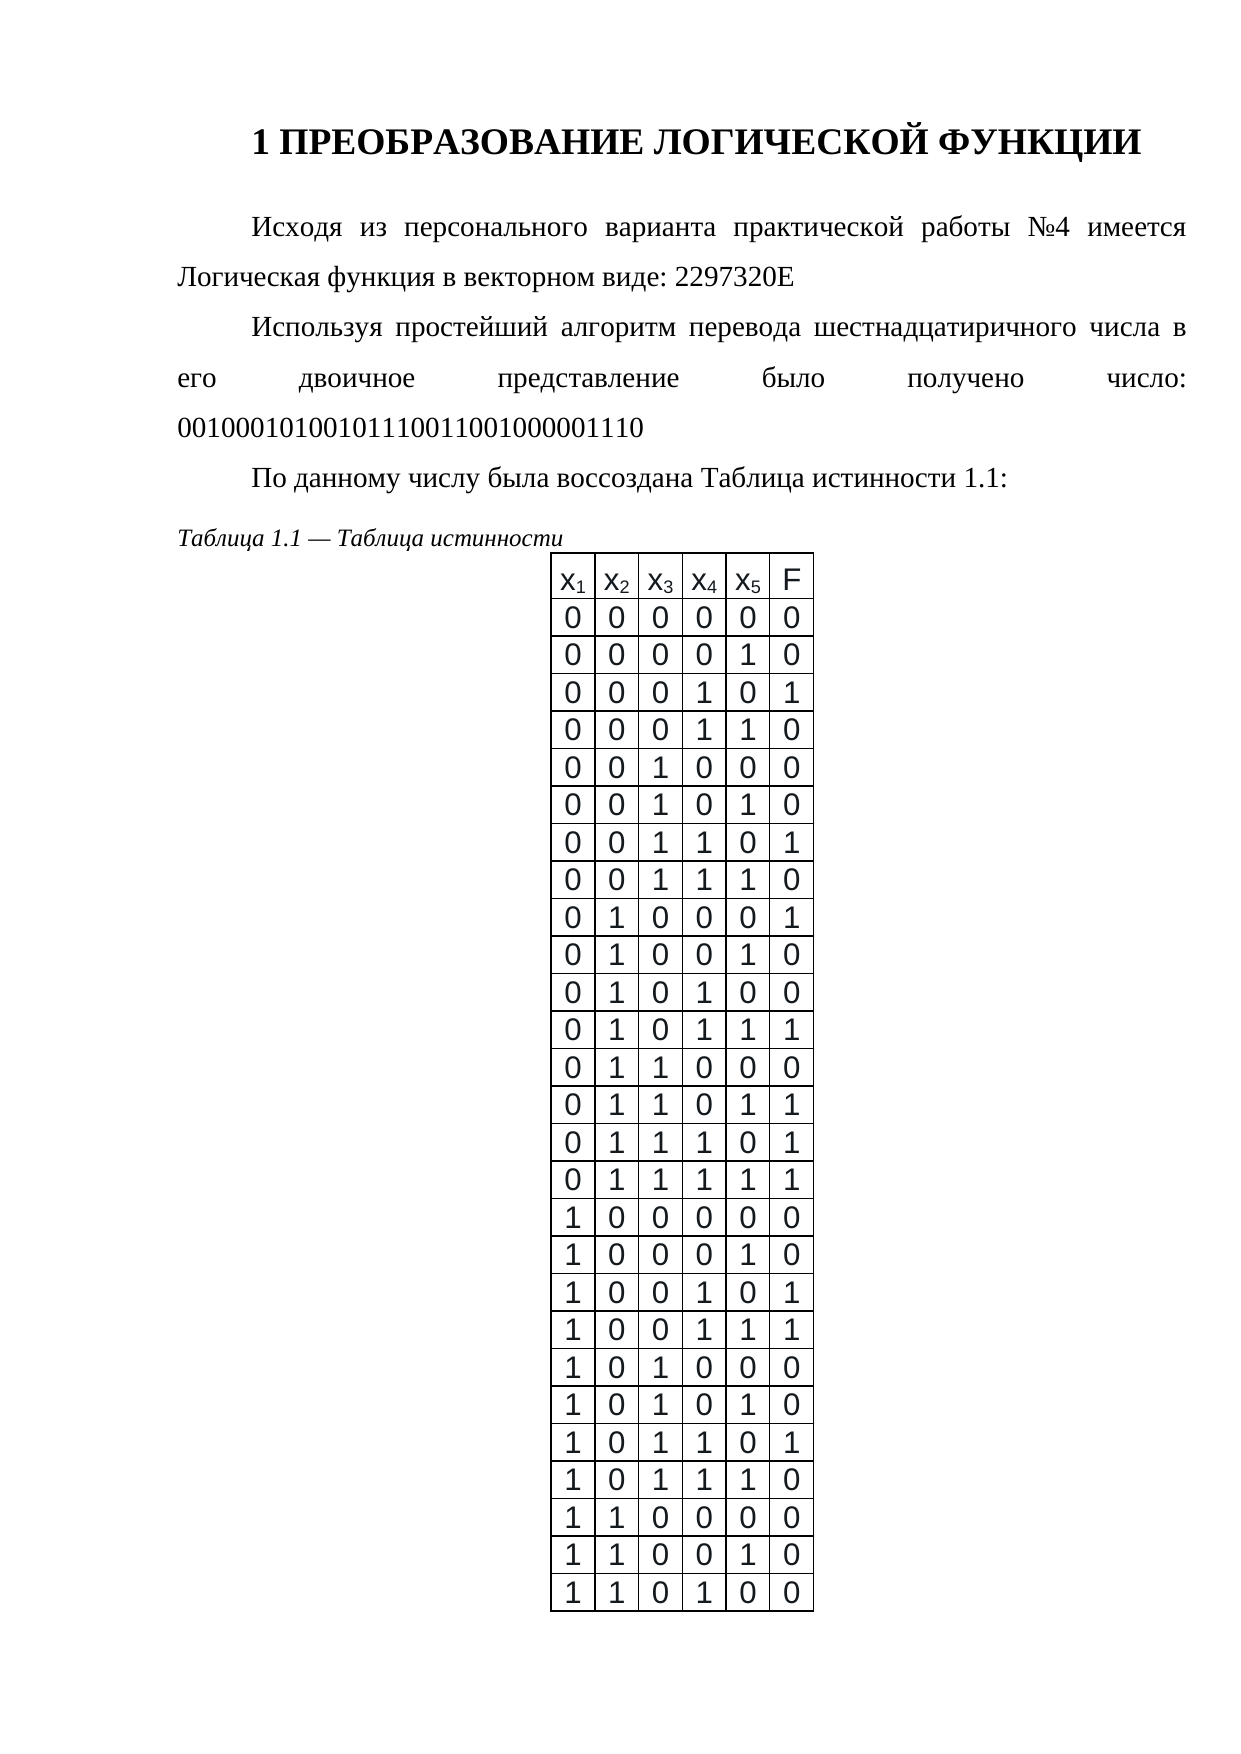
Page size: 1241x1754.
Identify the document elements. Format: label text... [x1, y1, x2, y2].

table_cell 0 [770, 1387, 813, 1422]
table_cell 1 [596, 1499, 638, 1535]
table_cell 1 [596, 974, 638, 1010]
table_header x4 [683, 554, 725, 597]
table_cell 1 [552, 1574, 594, 1610]
table_cell 1 [639, 749, 682, 785]
table_cell 0 [596, 1387, 638, 1422]
table_cell 0 [727, 1574, 769, 1610]
table_cell 1 [683, 674, 725, 710]
table_cell 0 [596, 1462, 638, 1497]
table_cell 0 [770, 599, 813, 635]
table_cell 0 [727, 1049, 769, 1085]
table_cell 0 [639, 937, 682, 972]
table_cell 0 [727, 1349, 769, 1385]
table_cell 0 [552, 637, 594, 672]
table_cell 0 [552, 1124, 594, 1160]
table_cell 0 [770, 1499, 813, 1535]
table_cell 1 [552, 1199, 594, 1235]
table_cell 0 [770, 712, 813, 747]
table_cell 0 [552, 1012, 594, 1047]
table_cell 1 [683, 1274, 725, 1310]
table_cell 1 [727, 1162, 769, 1197]
table_cell 0 [596, 862, 638, 897]
table_cell 0 [683, 899, 725, 935]
table_cell 0 [552, 712, 594, 747]
table_cell 0 [727, 1499, 769, 1535]
text Исходя из персонального варианта практической работы №4 имеется Логическая функция в векторном виде: 2297320E [177, 209, 1187, 293]
table_cell 1 [727, 787, 769, 822]
table_cell 1 [727, 937, 769, 972]
table_cell 0 [596, 1312, 638, 1347]
table_cell 0 [727, 1424, 769, 1460]
table_cell 0 [552, 824, 594, 860]
table_cell 0 [683, 1387, 725, 1422]
table_cell 0 [552, 749, 594, 785]
table_cell 0 [552, 599, 594, 635]
table_cell 0 [683, 599, 725, 635]
table_cell 0 [770, 787, 813, 822]
table_cell 1 [596, 1049, 638, 1085]
table_cell 0 [596, 674, 638, 710]
table_cell 0 [596, 637, 638, 672]
table_cell 0 [683, 1499, 725, 1535]
table_cell 0 [683, 937, 725, 972]
text По данному числу была воссоздана Таблица истинности 1.1: [177, 461, 1187, 494]
table_cell 0 [596, 712, 638, 747]
table_header x2 [596, 554, 638, 597]
text Используя простейший алгоритм перевода шестнадцатиричного числа в его двоичное представление было получено число: 00100010100101110011001000001110 [177, 309, 1187, 444]
table_cell 0 [683, 1349, 725, 1385]
table_cell 0 [727, 899, 769, 935]
table_cell 0 [552, 1162, 594, 1197]
table_cell 0 [770, 1049, 813, 1085]
table_cell 1 [552, 1424, 594, 1460]
table_cell 0 [639, 1499, 682, 1535]
table_cell 0 [596, 824, 638, 860]
table_cell 0 [683, 1087, 725, 1122]
table_cell 0 [727, 1199, 769, 1235]
table_cell 1 [727, 1012, 769, 1047]
table_cell 1 [639, 787, 682, 822]
table_cell 0 [596, 599, 638, 635]
table_header F [770, 554, 813, 597]
table_cell 1 [770, 1087, 813, 1122]
table_cell 0 [683, 787, 725, 822]
table_cell 0 [770, 974, 813, 1010]
table_cell 1 [552, 1237, 594, 1272]
table_cell 1 [639, 1349, 682, 1385]
table_cell 0 [683, 637, 725, 672]
table_cell 0 [596, 787, 638, 822]
table_cell 0 [770, 1462, 813, 1497]
table_cell 1 [770, 824, 813, 860]
table_cell 0 [727, 974, 769, 1010]
table_header x1 [552, 554, 594, 597]
table_cell 1 [596, 899, 638, 935]
table_cell 1 [770, 1162, 813, 1197]
table_cell 1 [552, 1349, 594, 1385]
table_cell 1 [683, 1462, 725, 1497]
table_cell 1 [770, 1124, 813, 1160]
table_cell 1 [596, 1087, 638, 1122]
table_cell 0 [639, 1537, 682, 1572]
table_cell 0 [770, 1574, 813, 1610]
table_cell 1 [727, 1237, 769, 1272]
table_cell 0 [683, 1199, 725, 1235]
table_cell 0 [596, 1274, 638, 1310]
table_cell 1 [639, 1424, 682, 1460]
table_header x5 [727, 554, 769, 597]
table_cell 1 [683, 1574, 725, 1610]
table_cell 0 [552, 937, 594, 972]
subtitle 1 преобразование логической функции [251, 119, 1187, 162]
table_cell 1 [770, 1274, 813, 1310]
table_cell 0 [552, 1087, 594, 1122]
table_cell 1 [552, 1274, 594, 1310]
table_cell 0 [639, 974, 682, 1010]
table_cell 1 [683, 824, 725, 860]
table_cell 0 [552, 974, 594, 1010]
table_cell 1 [683, 712, 725, 747]
table_cell 0 [770, 1237, 813, 1272]
table_cell 0 [552, 1049, 594, 1085]
table_cell 0 [639, 1574, 682, 1610]
table_cell 0 [770, 937, 813, 972]
table_cell 0 [770, 637, 813, 672]
table_cell 1 [639, 862, 682, 897]
table_cell 1 [596, 1537, 638, 1572]
table_cell 1 [639, 1387, 682, 1422]
table_cell 1 [683, 1162, 725, 1197]
table_cell 1 [639, 824, 682, 860]
table_cell 1 [552, 1312, 594, 1347]
table_cell 0 [552, 674, 594, 710]
table_cell 1 [727, 1462, 769, 1497]
table_cell 1 [639, 1462, 682, 1497]
table_cell 1 [683, 1012, 725, 1047]
table_cell 0 [639, 1012, 682, 1047]
table_cell 0 [770, 1199, 813, 1235]
table_cell 1 [552, 1537, 594, 1572]
table_cell 0 [596, 1424, 638, 1460]
table_cell 1 [770, 1424, 813, 1460]
table_cell 1 [596, 1162, 638, 1197]
table_cell 0 [596, 1199, 638, 1235]
table_cell 1 [596, 1124, 638, 1160]
table_cell 0 [770, 1537, 813, 1572]
table_cell 0 [727, 1274, 769, 1310]
table_cell 0 [770, 862, 813, 897]
table_cell 0 [639, 899, 682, 935]
table_cell 0 [639, 1312, 682, 1347]
table_cell 1 [596, 937, 638, 972]
table_cell 1 [639, 1087, 682, 1122]
table_cell 0 [727, 674, 769, 710]
table_cell 0 [639, 1237, 682, 1272]
text Таблица 1.1 — Таблица истинности [177, 523, 1187, 552]
table_cell 0 [639, 674, 682, 710]
table_cell 1 [639, 1162, 682, 1197]
table_cell 1 [683, 1312, 725, 1347]
table_cell 0 [596, 1237, 638, 1272]
table_cell 0 [639, 637, 682, 672]
table_cell 0 [552, 862, 594, 897]
table_cell 0 [639, 1274, 682, 1310]
table_cell 0 [639, 712, 682, 747]
table_cell 0 [727, 1124, 769, 1160]
table_cell 1 [770, 1312, 813, 1347]
table_cell 0 [683, 1237, 725, 1272]
table_cell 1 [552, 1462, 594, 1497]
table_cell 0 [727, 749, 769, 785]
table_cell 0 [770, 749, 813, 785]
table_cell 1 [639, 1124, 682, 1160]
table_cell 0 [596, 749, 638, 785]
table_cell 0 [683, 1537, 725, 1572]
table_cell 1 [596, 1012, 638, 1047]
table_cell 1 [727, 1312, 769, 1347]
table_cell 1 [639, 1049, 682, 1085]
table_cell 1 [552, 1387, 594, 1422]
table_cell 1 [683, 1124, 725, 1160]
table_cell 1 [727, 1387, 769, 1422]
table_cell 0 [552, 787, 594, 822]
table_cell 0 [727, 824, 769, 860]
table_cell 0 [770, 1349, 813, 1385]
table_cell 0 [683, 1049, 725, 1085]
table_cell 1 [770, 899, 813, 935]
table_cell 1 [727, 862, 769, 897]
table_cell 1 [727, 712, 769, 747]
table_cell 1 [727, 1087, 769, 1122]
table_cell 1 [552, 1499, 594, 1535]
table_cell 0 [639, 1199, 682, 1235]
table_cell 0 [596, 1349, 638, 1385]
table_header x3 [639, 554, 682, 597]
table_cell 1 [770, 1012, 813, 1047]
table_cell 0 [727, 599, 769, 635]
table_cell 1 [683, 862, 725, 897]
table_cell 1 [683, 974, 725, 1010]
table_cell 0 [683, 749, 725, 785]
table_cell 1 [727, 637, 769, 672]
table_cell 1 [770, 674, 813, 710]
table_cell 0 [552, 899, 594, 935]
table_cell 0 [639, 599, 682, 635]
table_cell 1 [727, 1537, 769, 1572]
table_cell 1 [683, 1424, 725, 1460]
table_cell 1 [596, 1574, 638, 1610]
